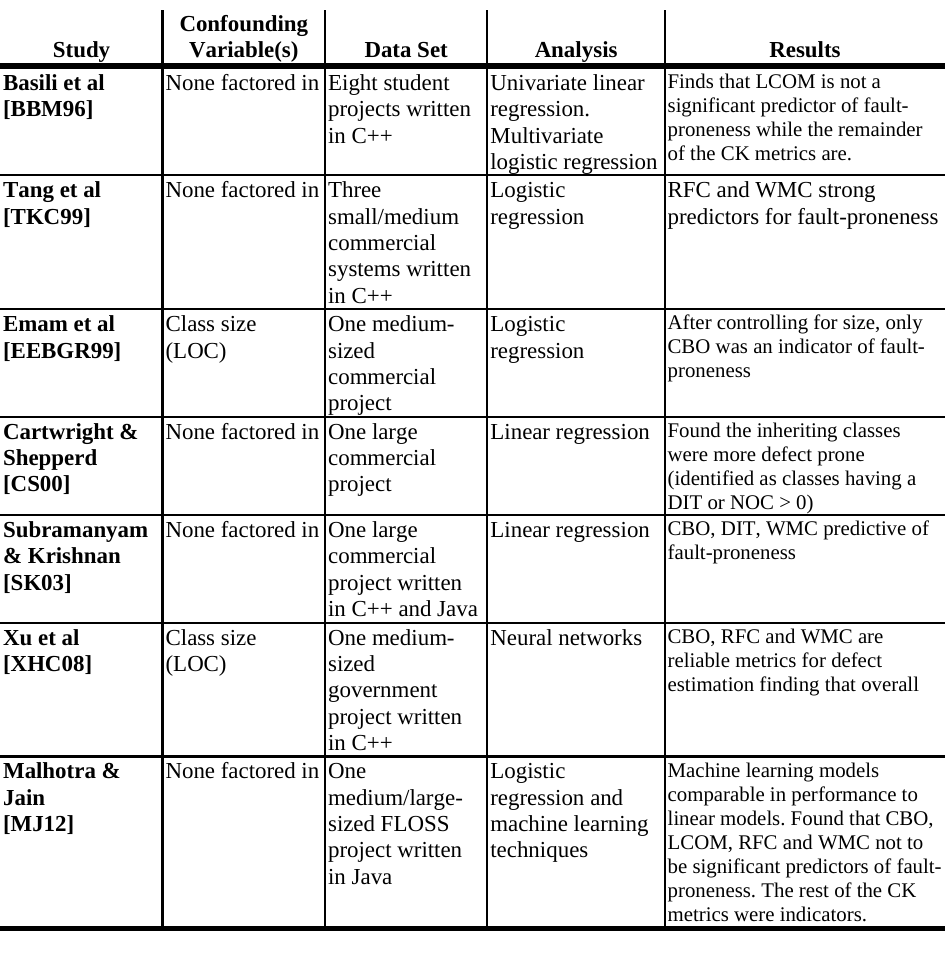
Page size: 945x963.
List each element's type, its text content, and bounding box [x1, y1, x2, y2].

table_cell RFC and WMC strong predictors for fault-proneness [666, 176, 945, 308]
table_cell None factored in [164, 418, 324, 514]
table_cell CBO, RFC and WMC are reliable metrics for defect estimation finding that overall [666, 624, 945, 755]
table_cell One medium/large-sized FLOSS project written in Java [326, 758, 486, 926]
table_cell Subramanyam & Krishnan [SK03] [0, 516, 161, 622]
table_cell Xu et al [XHC08] [0, 624, 161, 755]
table_cell Linear regression [488, 418, 664, 514]
table_cell After controlling for size, only CBO was an indicator of fault-proneness [666, 310, 945, 416]
table_cell One medium-sized government project written in C++ [326, 624, 486, 755]
table_cell None factored in [164, 758, 324, 926]
table_header Results [666, 10, 945, 63]
table_cell Neural networks [488, 624, 664, 755]
table_cell CBO, DIT, WMC predictive of fault-proneness [666, 516, 945, 622]
table_cell Emam et al [EEBGR99] [0, 310, 161, 416]
table_header Data Set [326, 10, 486, 63]
table_cell One large commercial project [326, 418, 486, 514]
table_cell One large commercial project written in C++ and Java [326, 516, 486, 622]
table_header Confounding Variable(s) [164, 10, 324, 63]
table_cell Three small/medium commercial systems written in C++ [326, 176, 486, 308]
table_header Analysis [488, 10, 664, 63]
table_cell Malhotra & Jain [MJ12] [0, 758, 161, 926]
table_cell One medium-sized commercial project [326, 310, 486, 416]
table_cell Univariate linear regression. Multivariate logistic regression [488, 69, 664, 174]
table_cell Logistic regression [488, 310, 664, 416]
table_cell None factored in [164, 69, 324, 174]
table_header Study [0, 10, 161, 63]
table_cell Logistic regression and machine learning techniques [488, 758, 664, 926]
table_cell Found the inheriting classes were more defect prone (identified as classes having a DIT or NOC > 0) [666, 418, 945, 514]
table_cell Logistic regression [488, 176, 664, 308]
table_cell Basili et al [BBM96] [0, 69, 161, 174]
table_cell Eight student projects written in C++ [326, 69, 486, 174]
table_cell Class size (LOC) [164, 624, 324, 755]
table_cell Machine learning models comparable in performance to linear models. Found that CBO, LCOM, RFC and WMC not to be significant predictors of fault-proneness. The rest of the CK metrics were indicators. [666, 758, 945, 926]
table_cell Linear regression [488, 516, 664, 622]
table_cell Class size (LOC) [164, 310, 324, 416]
table_cell None factored in [164, 516, 324, 622]
table_cell None factored in [164, 176, 324, 308]
table_cell Cartwright & Shepperd [CS00] [0, 418, 161, 514]
table_cell Tang et al [TKC99] [0, 176, 161, 308]
table_cell Finds that LCOM is not a significant predictor of fault-proneness while the remainder of the CK metrics are. [666, 69, 945, 174]
